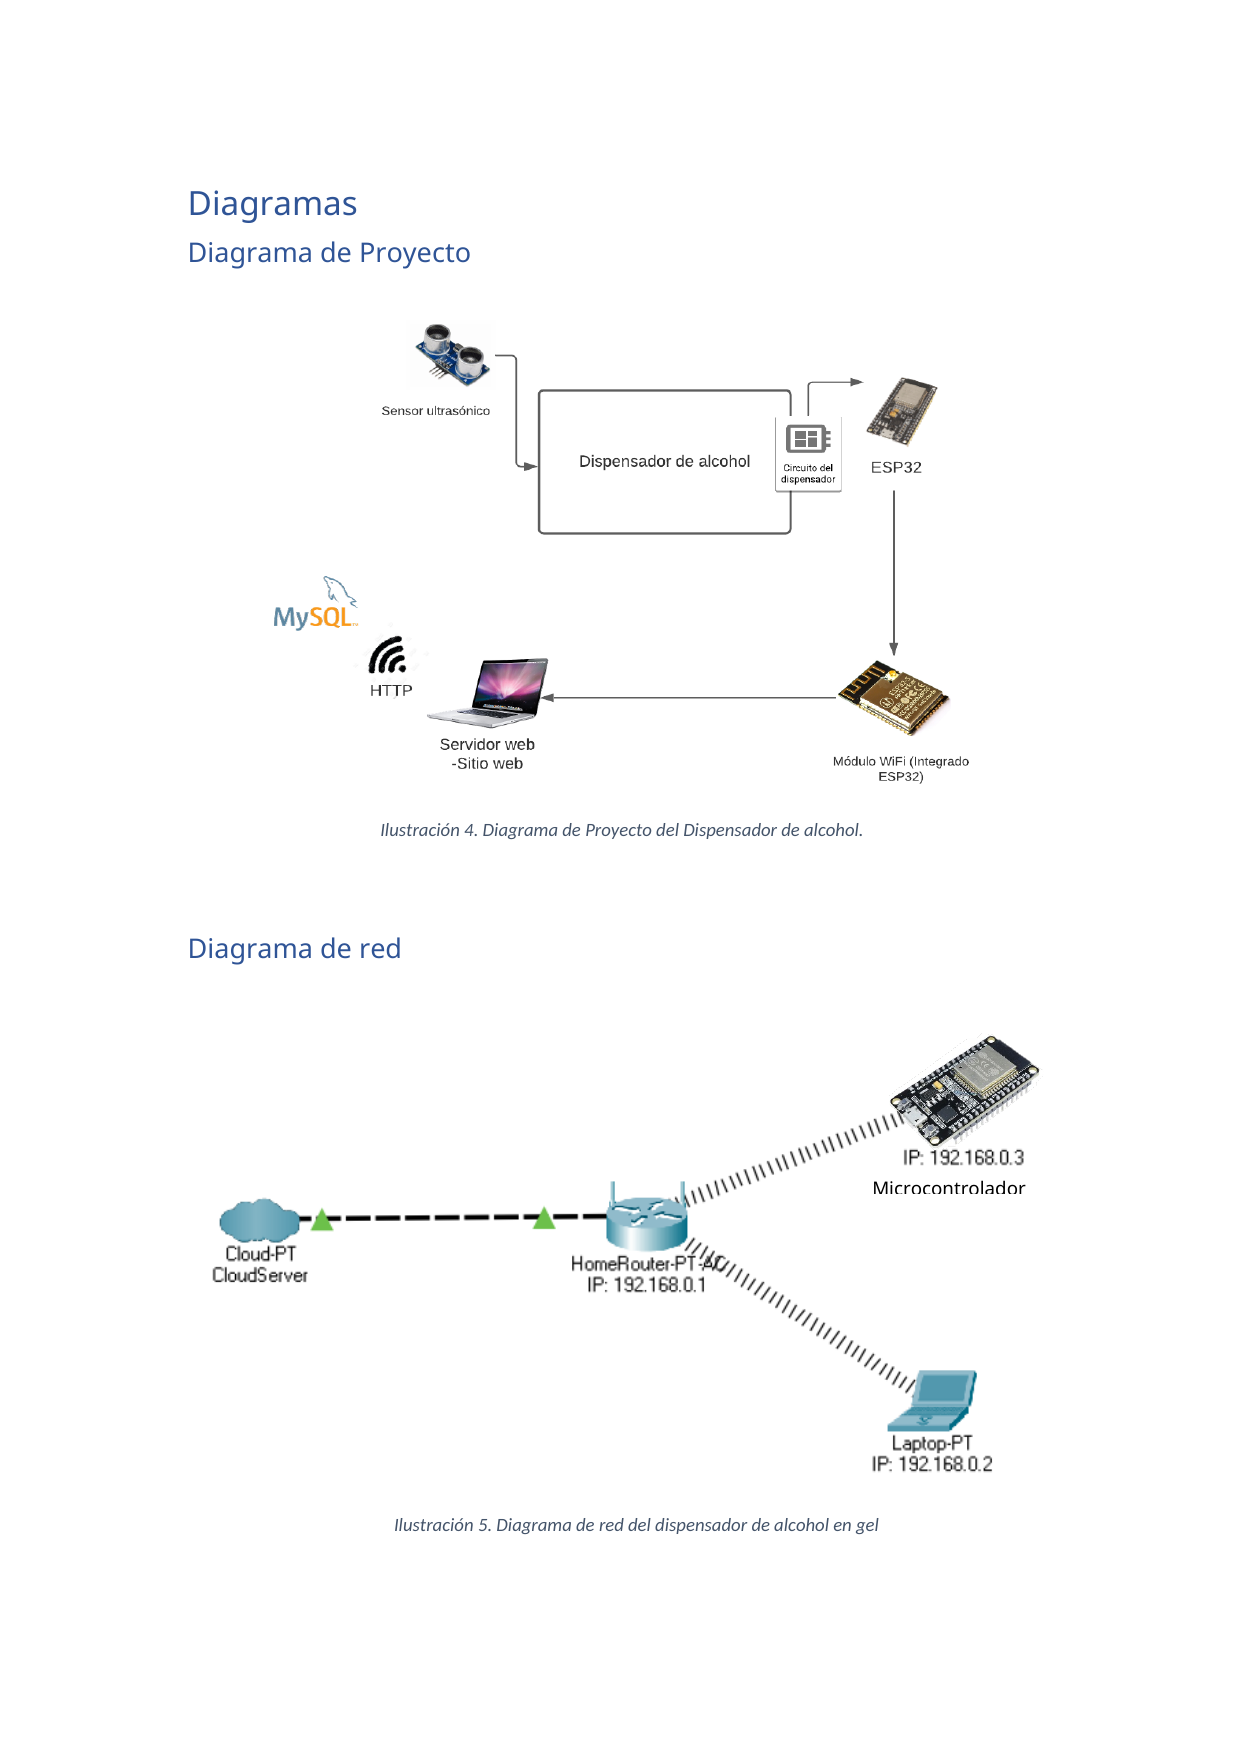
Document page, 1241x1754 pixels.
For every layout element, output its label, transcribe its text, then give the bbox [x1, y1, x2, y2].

picture [187, 1009, 1062, 1505]
picture [228, 292, 1012, 821]
subtitle Diagrama de Proyecto [187, 233, 1053, 270]
subtitle Diagramas [187, 180, 1053, 225]
subtitle Diagrama de red [187, 929, 1053, 966]
